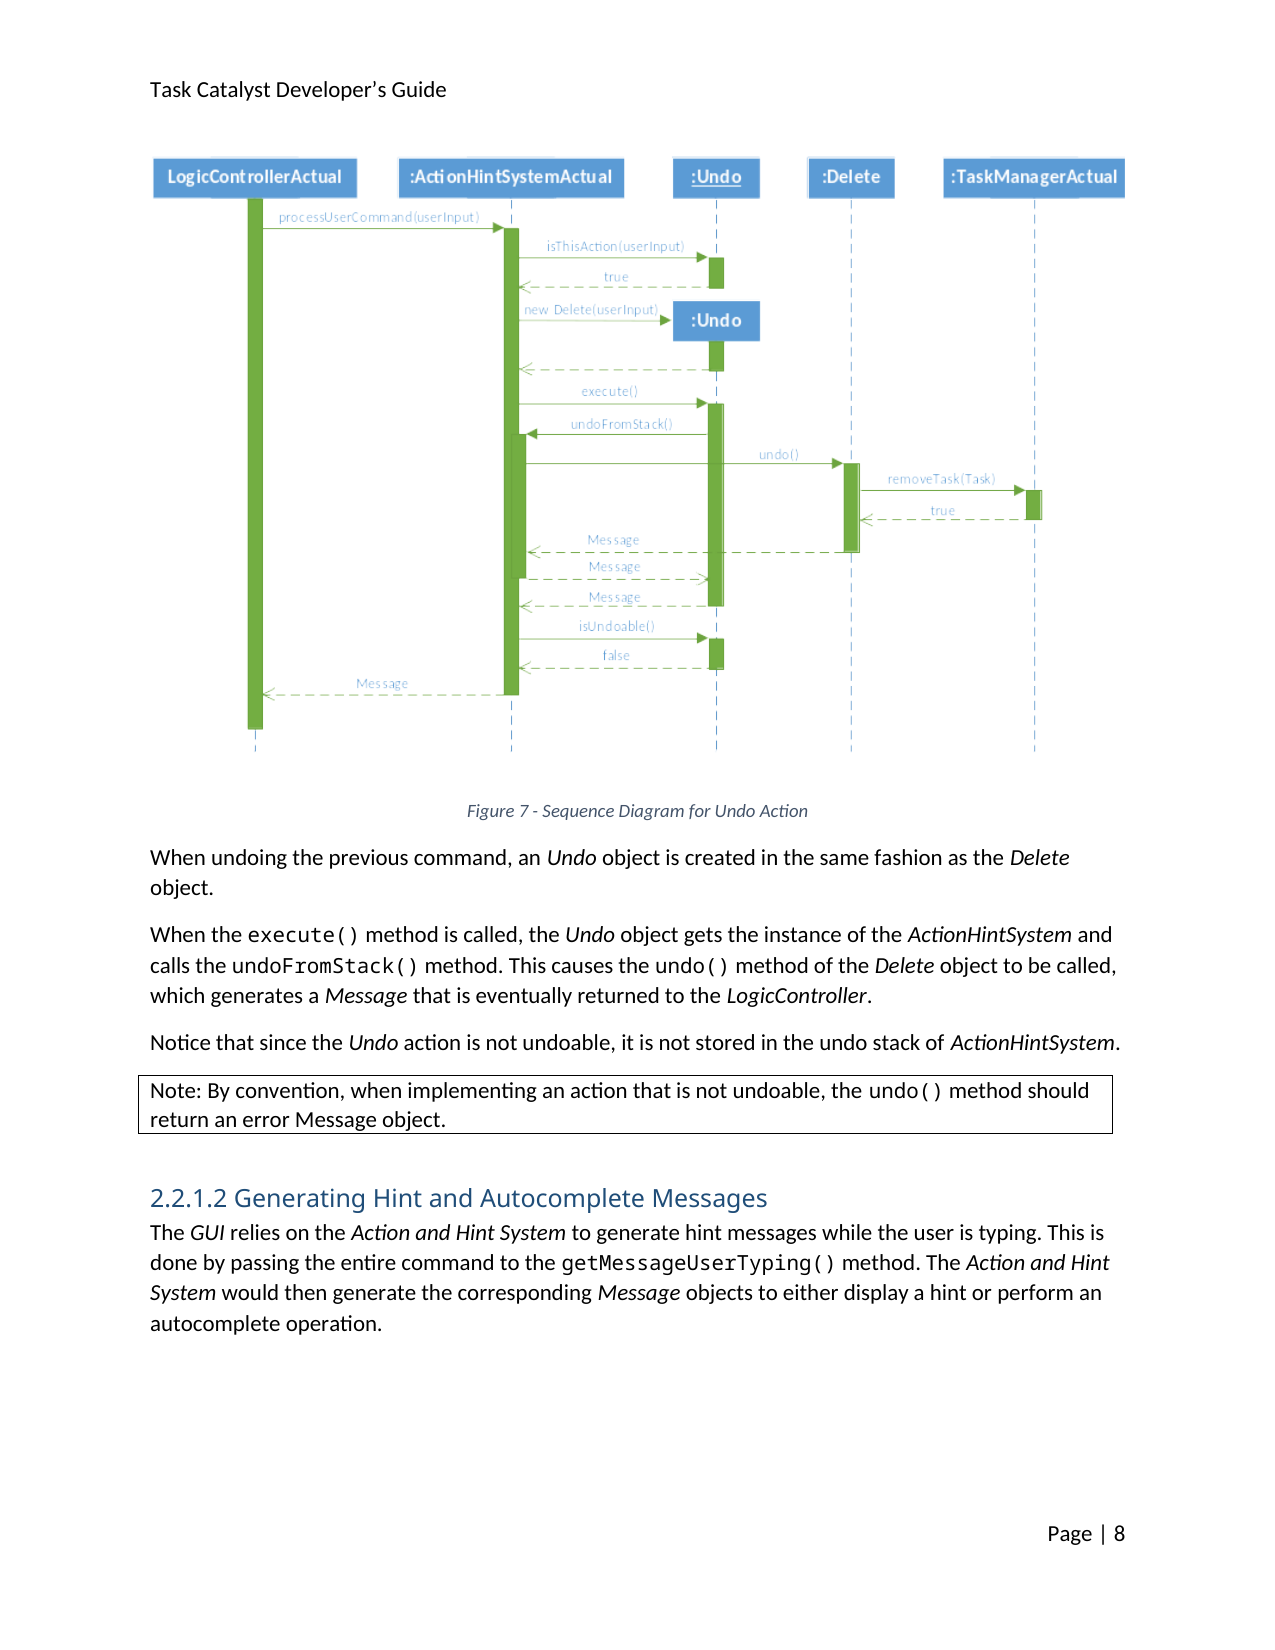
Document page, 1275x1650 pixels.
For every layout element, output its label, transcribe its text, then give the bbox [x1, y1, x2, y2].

text When undoing the previous command, an Undo object is created in the same fashion as the Delete object. [150, 843, 1125, 902]
text Notice that since the Undo action is not undoable, it is not stored in the undo stack of ActionHintSystem. [150, 1028, 1125, 1057]
table_header Note: By convention, when implementing an action that is not undoable, the undo() method should return an error Message object. [139, 1076, 1112, 1133]
subtitle 2.2.1.2 Generating Hint and Autocomplete Messages [150, 1181, 1125, 1215]
text Figure 7 - Sequence Diagram for Undo Action [150, 799, 1125, 822]
text The GUI relies on the Action and Hint System to generate hint messages while the user is typing. This is done by passing the entire command to the getMessageUserTyping() method. The Action and Hint System would then generate the corresponding Message objects to either display a hint or perform an autocomplete operation. [150, 1218, 1125, 1337]
text When the execute() method is called, the Undo object gets the instance of the ActionHintSystem and calls the undoFromStack() method. This causes the undo() method of the Delete object to be called, which generates a Message that is eventually returned to the LogicController. [150, 920, 1125, 1010]
